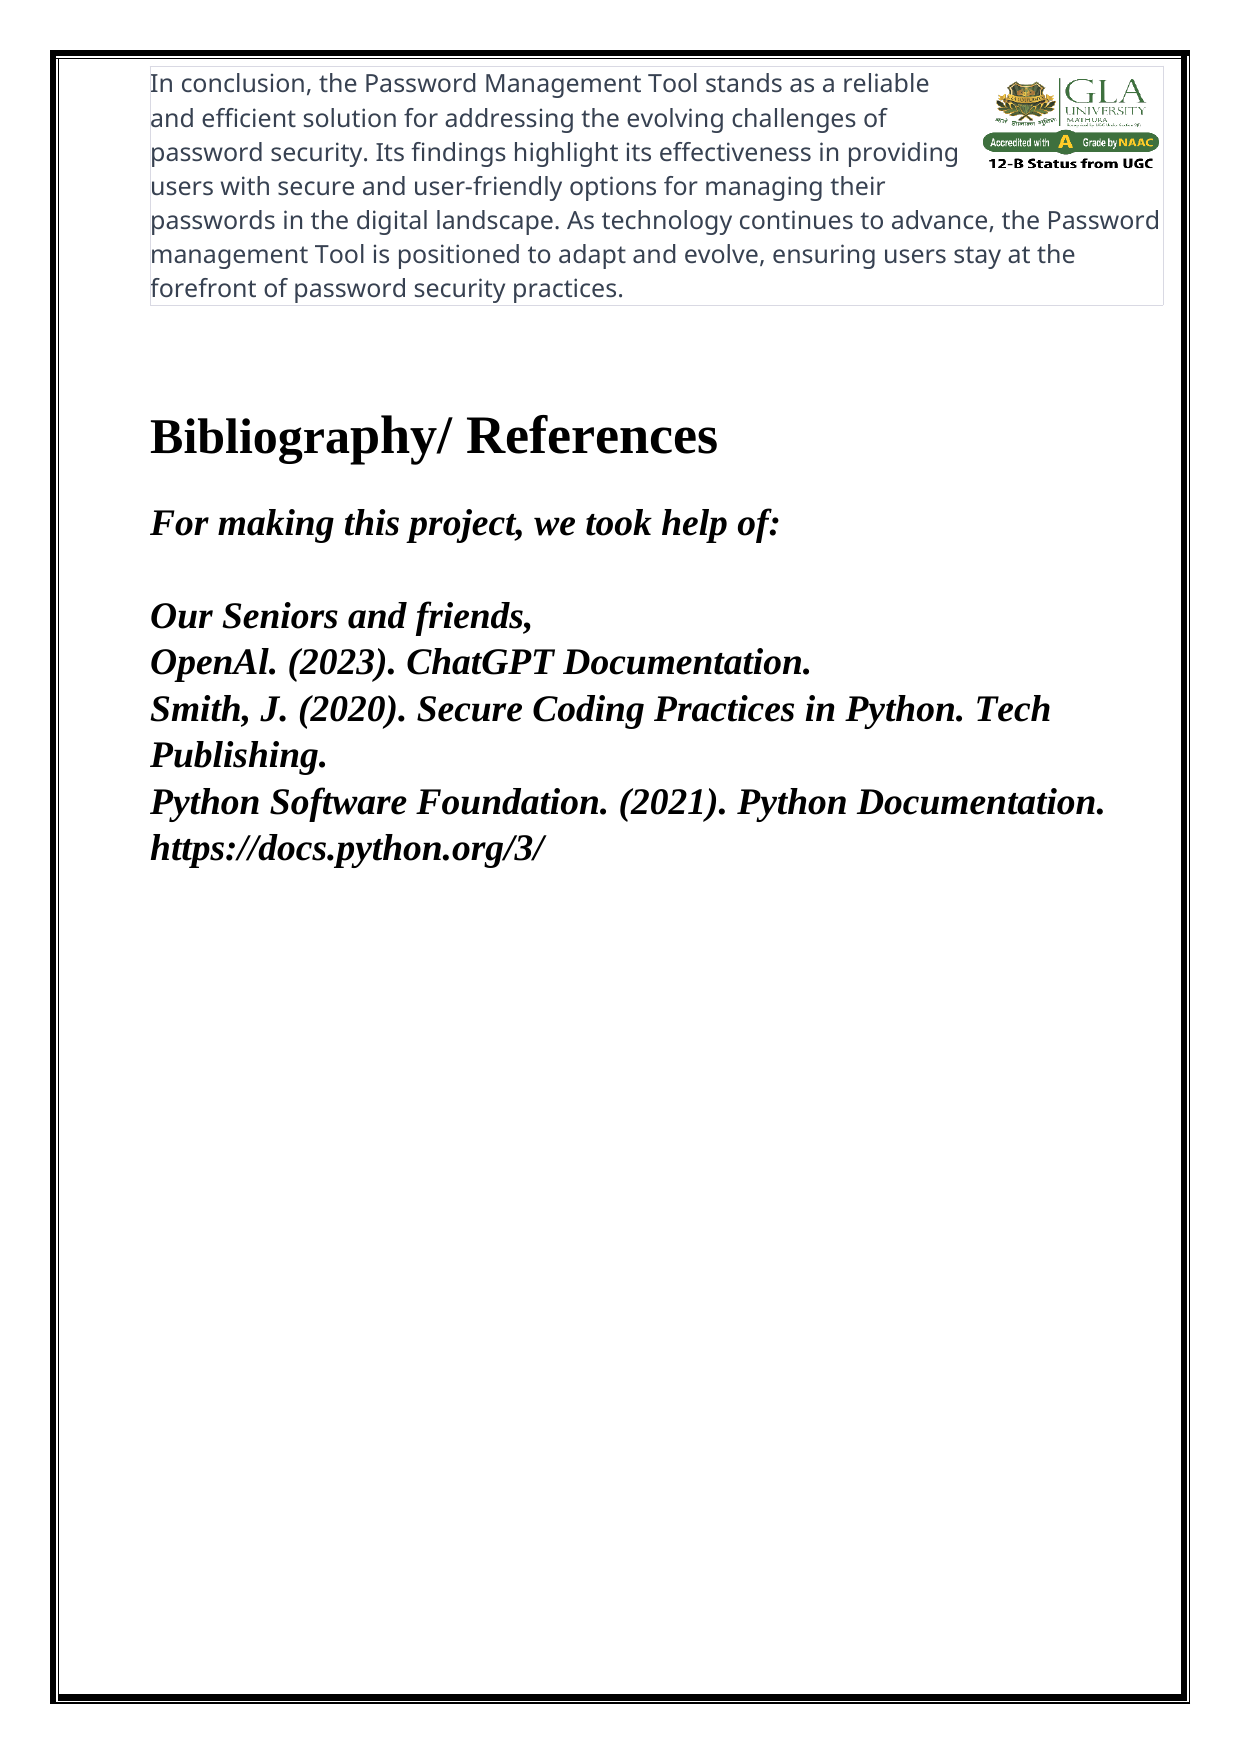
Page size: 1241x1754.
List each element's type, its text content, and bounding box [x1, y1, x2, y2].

text For making this project, we took help of: [150, 500, 1162, 543]
text Our Seniors and friends, [150, 593, 1162, 636]
text OpenAl. (2023). ChatGPT Documentation. [150, 639, 1162, 683]
text Bibliography/ References [150, 402, 1162, 465]
text Smith, J. (2020). Secure Coding Practices in Python. Tech Publishing. [150, 686, 1162, 776]
text In conclusion, the Password Management Tool stands as a reliable and efficient solution for addressing the evolving challenges of password security. Its findings highlight its effectiveness in providing users with secure and user-friendly options for managing their passwords in the digital landscape. As technology continues to advance, the Password management Tool is positioned to adapt and evolve, ensuring users stay at the forefront of password security practices. [151, 67, 1163, 305]
text Python Software Foundation. (2021). Python Documentation. https://docs.python.org/3/ [150, 779, 1162, 869]
picture [981, 76, 1160, 170]
